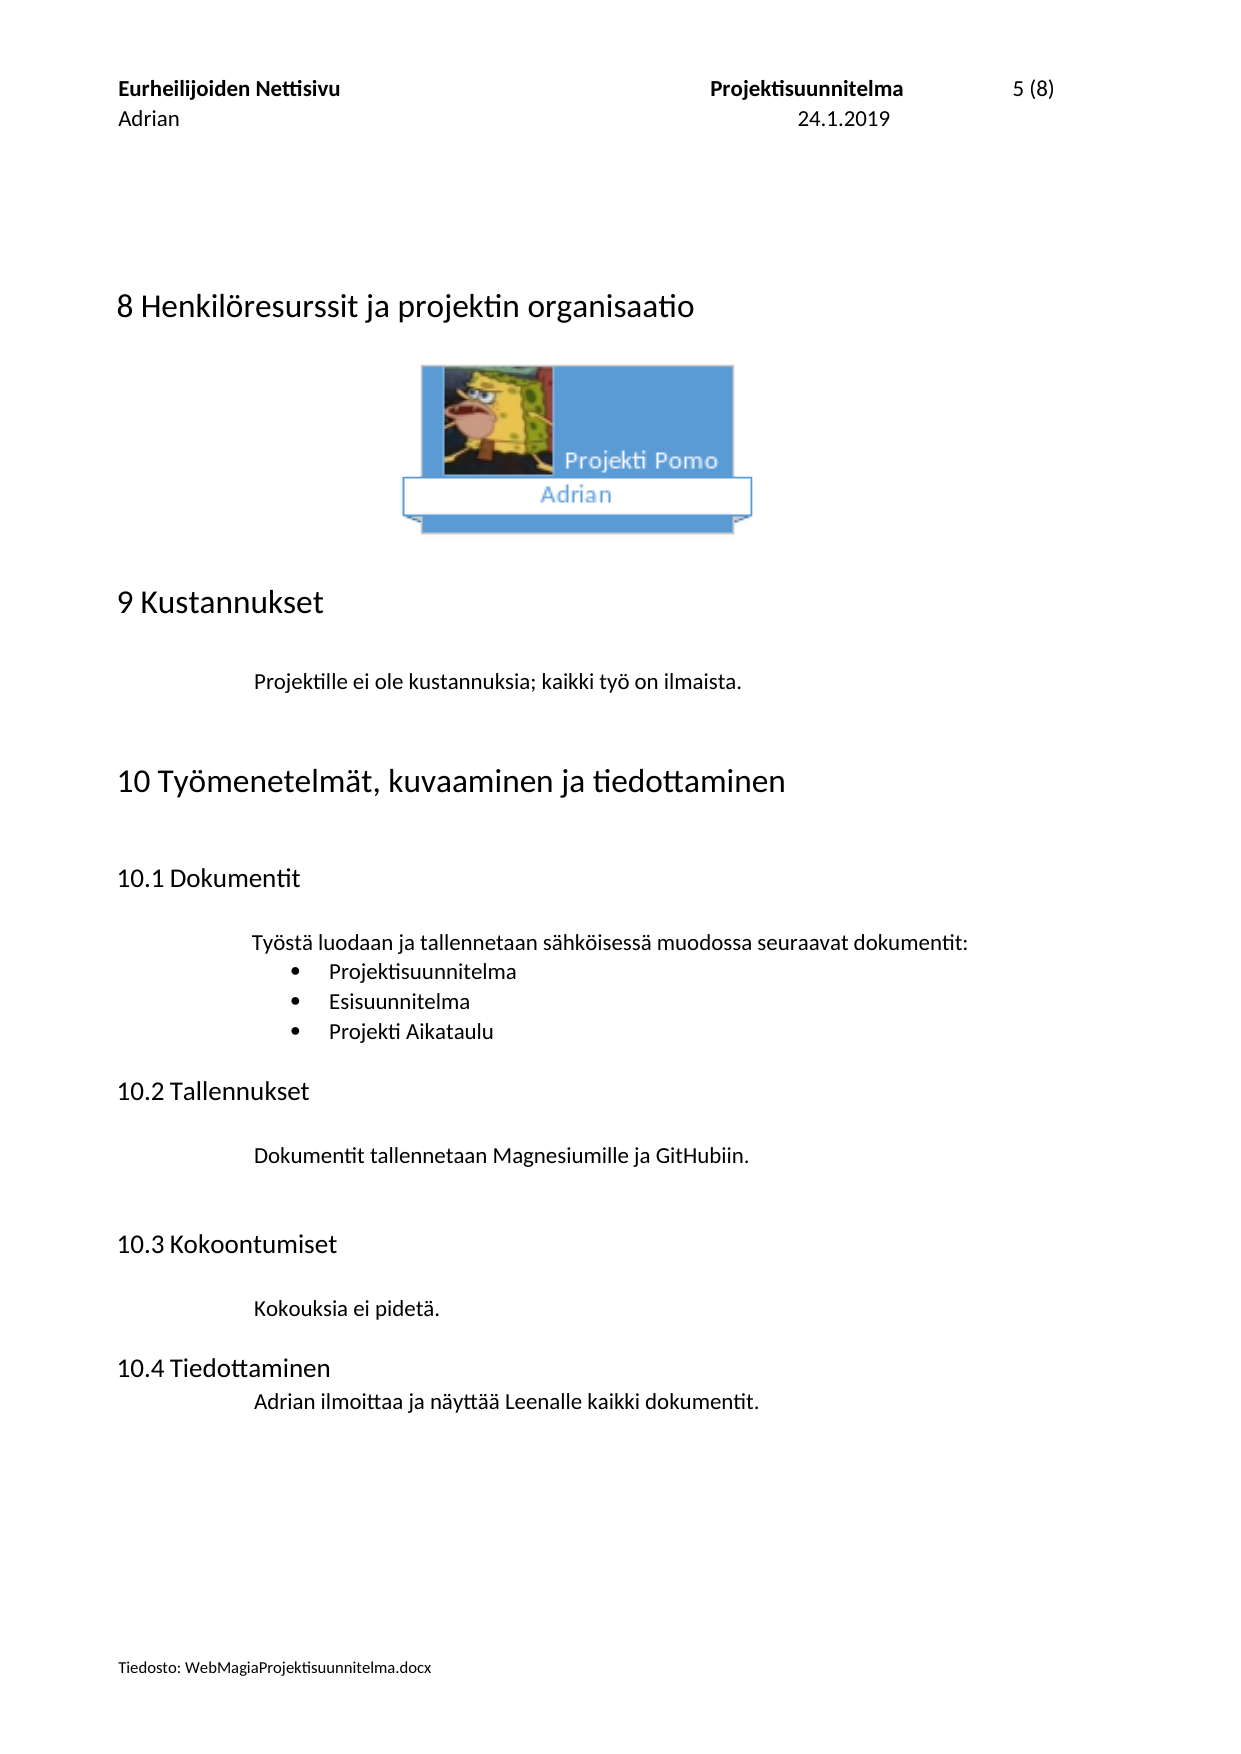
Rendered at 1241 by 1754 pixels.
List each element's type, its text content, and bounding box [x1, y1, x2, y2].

subtitle Dokumentit [116, 861, 1073, 894]
text Adrian ilmoittaa ja näyttää Leenalle kaikki dokumentit. [118, 1387, 1181, 1415]
subtitle Henkilöresurssit ja projektin organisaatio [116, 285, 1073, 326]
list Esisuunnitelma [291, 987, 1181, 1015]
text Projektille ei ole kustannuksia; kaikki työ on ilmaista. [254, 667, 1181, 695]
subtitle Tiedottaminen [116, 1351, 1073, 1384]
subtitle Tallennukset [116, 1074, 1073, 1108]
list Projektisuunnitelma [291, 957, 1181, 985]
subtitle Kustannukset [116, 581, 1073, 621]
text Dokumentit tallennetaan Magnesiumille ja GitHubiin. [118, 1141, 1181, 1169]
text Työstä luodaan ja tallennetaan sähköisessä muodossa seuraavat dokumentit: [118, 928, 1181, 956]
subtitle Kokoontumiset [116, 1227, 1073, 1260]
subtitle Työmenetelmät, kuvaaminen ja tiedottaminen [116, 760, 1073, 801]
text Kokouksia ei pidetä. [254, 1294, 1173, 1322]
list Projekti Aikataulu [291, 1017, 1181, 1045]
